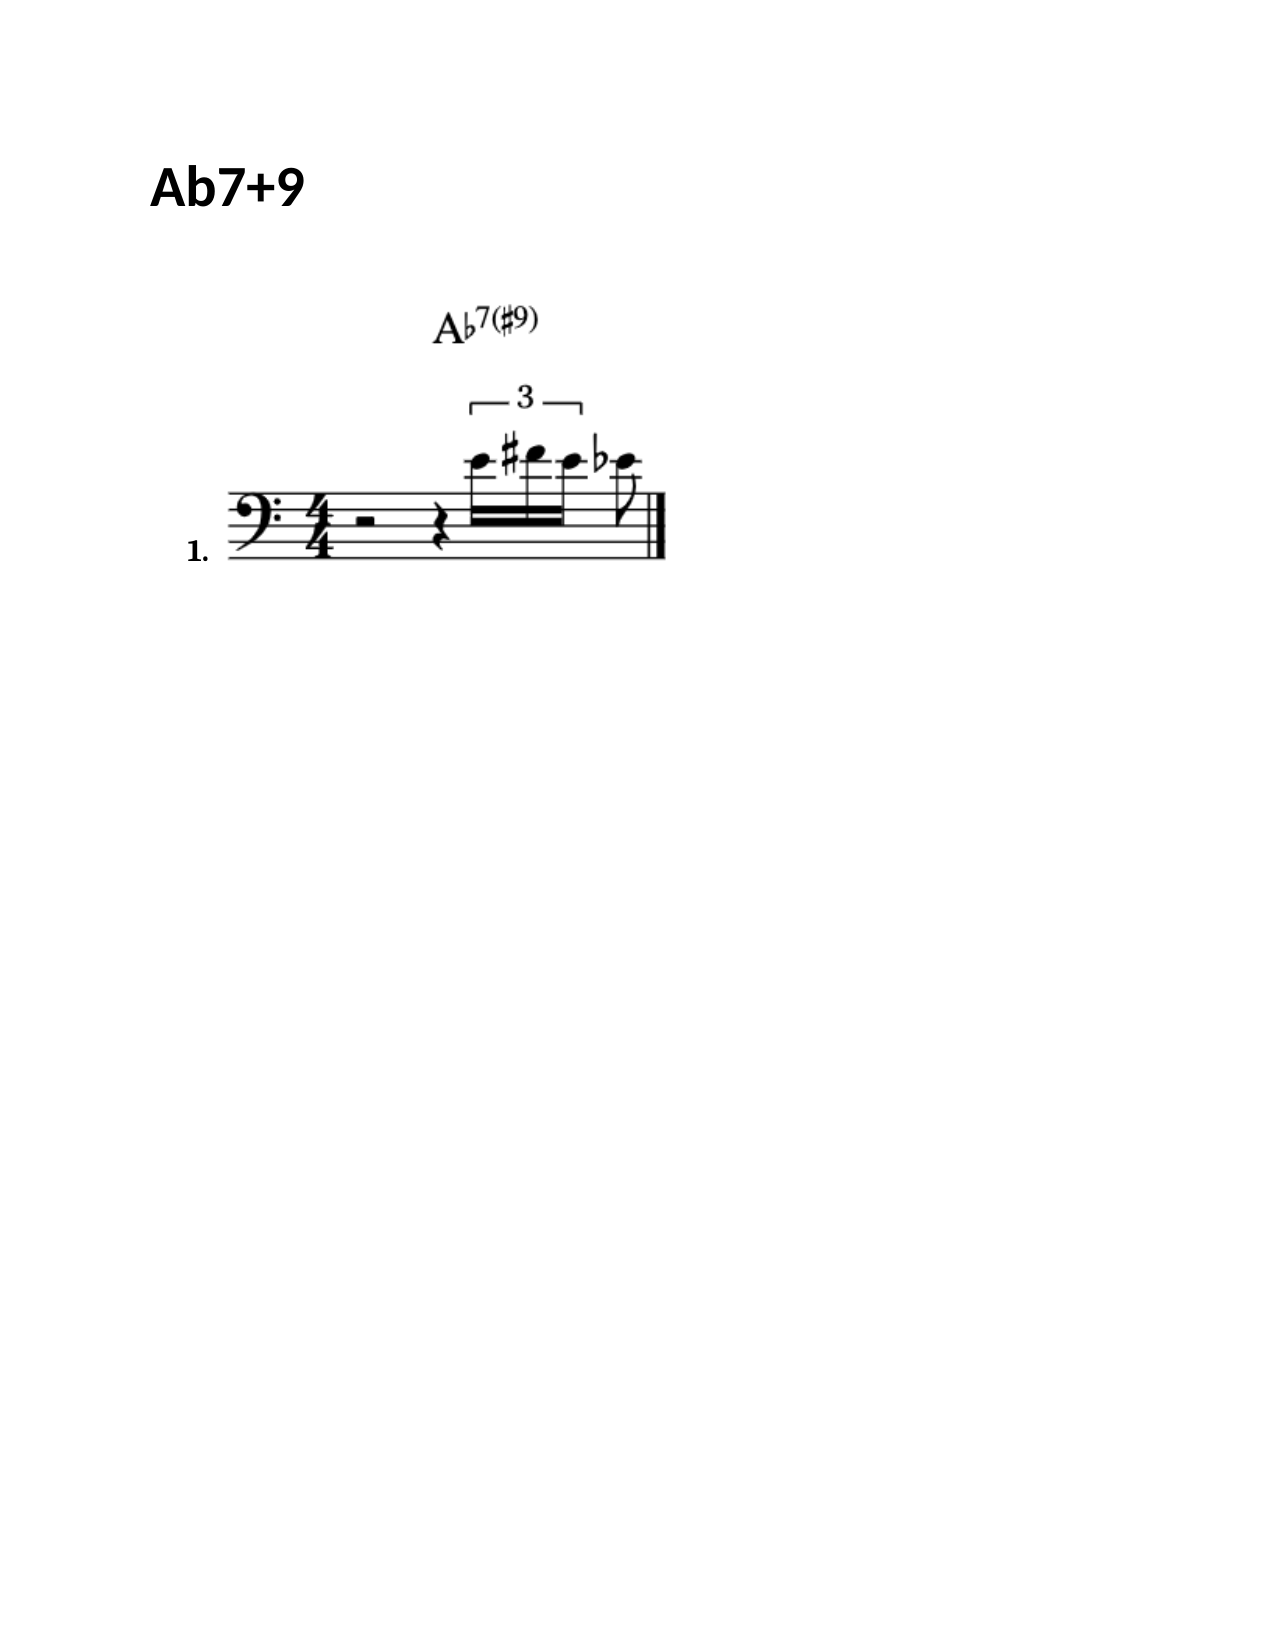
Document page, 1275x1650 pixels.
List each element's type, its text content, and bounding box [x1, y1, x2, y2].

picture [225, 292, 669, 562]
text Ab7+9 [150, 150, 1125, 221]
